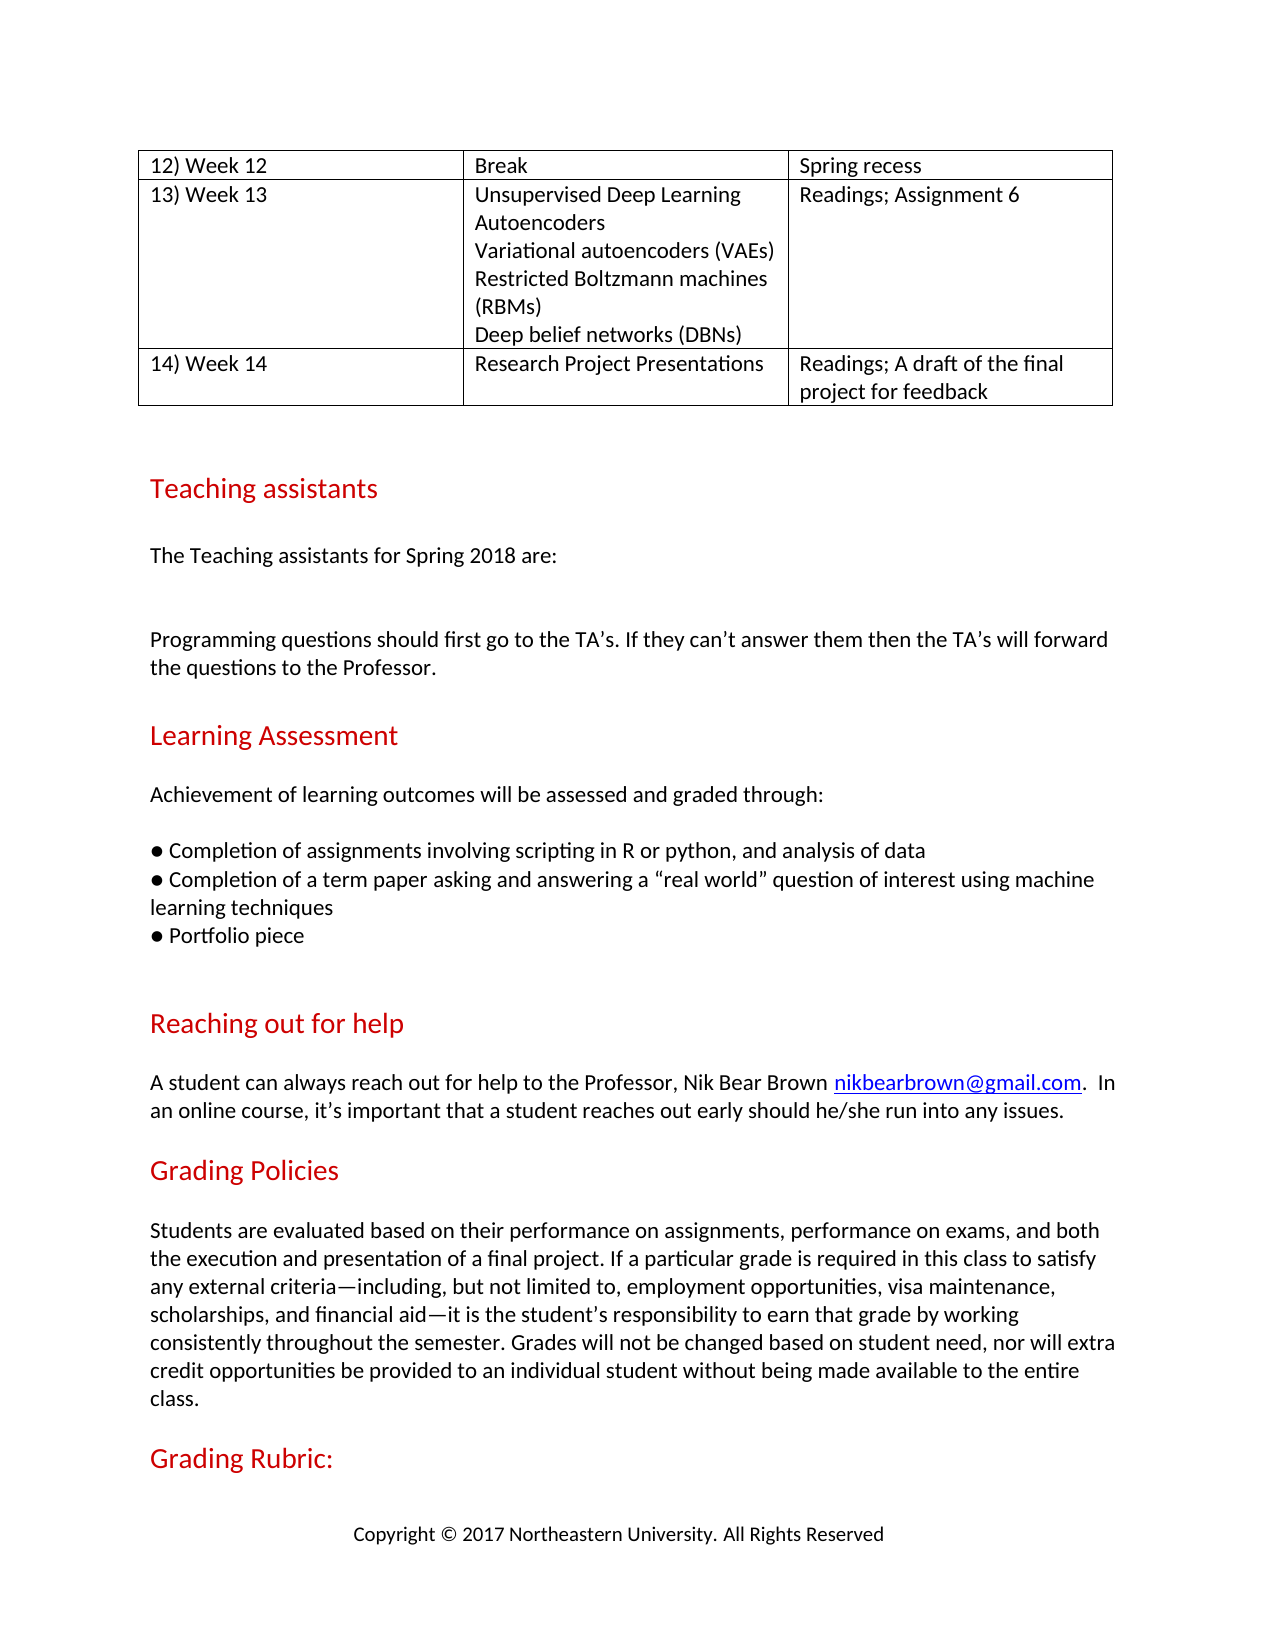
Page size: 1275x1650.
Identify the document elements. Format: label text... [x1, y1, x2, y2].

table_cell 13) Week 13 [139, 180, 463, 348]
table_cell Readings; Assignment 6 [789, 180, 1112, 348]
text ● Completion of a term paper asking and answering a “real world” question of interest using machine learning techniques [150, 865, 1125, 921]
table_cell Unsupervised Deep Learning Autoencoders Variational autoencoders (VAEs) Restricted Boltzmann machines (RBMs) Deep belief networks (DBNs) [464, 180, 788, 348]
text Achievement of learning outcomes will be assessed and graded through: [150, 781, 1125, 809]
text Teaching assistants [150, 470, 1125, 506]
table_cell Research Project Presentations [464, 349, 788, 405]
table_cell Spring recess [789, 151, 1112, 179]
table_cell Break [464, 151, 788, 179]
table_cell 14) Week 14 [139, 349, 463, 405]
text Grading Rubric: [150, 1440, 1125, 1476]
text ● Completion of assignments involving scripting in R or python, and analysis of data [150, 837, 1125, 865]
text Reaching out for help [150, 1005, 1125, 1040]
text A student can always reach out for help to the Professor, Nik Bear Brown nikbearbrown@gmail.com. In an online course, it’s important that a student reaches out early should he/she run into any issues. [150, 1068, 1125, 1124]
text Grading Policies [150, 1152, 1125, 1188]
text Programming questions should first go to the TA’s. If they can’t answer them then the TA’s will forward the questions to the Professor. [150, 625, 1125, 681]
text Learning Assessment [150, 717, 1125, 753]
text ● Portfolio piece [150, 921, 1125, 949]
text Students are evaluated based on their performance on assignments, performance on exams, and both the execution and presentation of a final project. If a particular grade is required in this class to satisfy any external criteria—including, but not limited to, employment opportunities, visa maintenance, scholarships, and financial aid—it is the student’s responsibility to earn that grade by working consistently throughout the semester. Grades will not be changed based on student need, nor will extra credit opportunities be provided to an individual student without being made available to the entire class. [150, 1216, 1125, 1412]
text The Teaching assistants for Spring 2018 are: [150, 541, 1125, 569]
table_cell 12) Week 12 [139, 151, 463, 179]
table_cell Readings; A draft of the final project for feedback [789, 349, 1112, 405]
